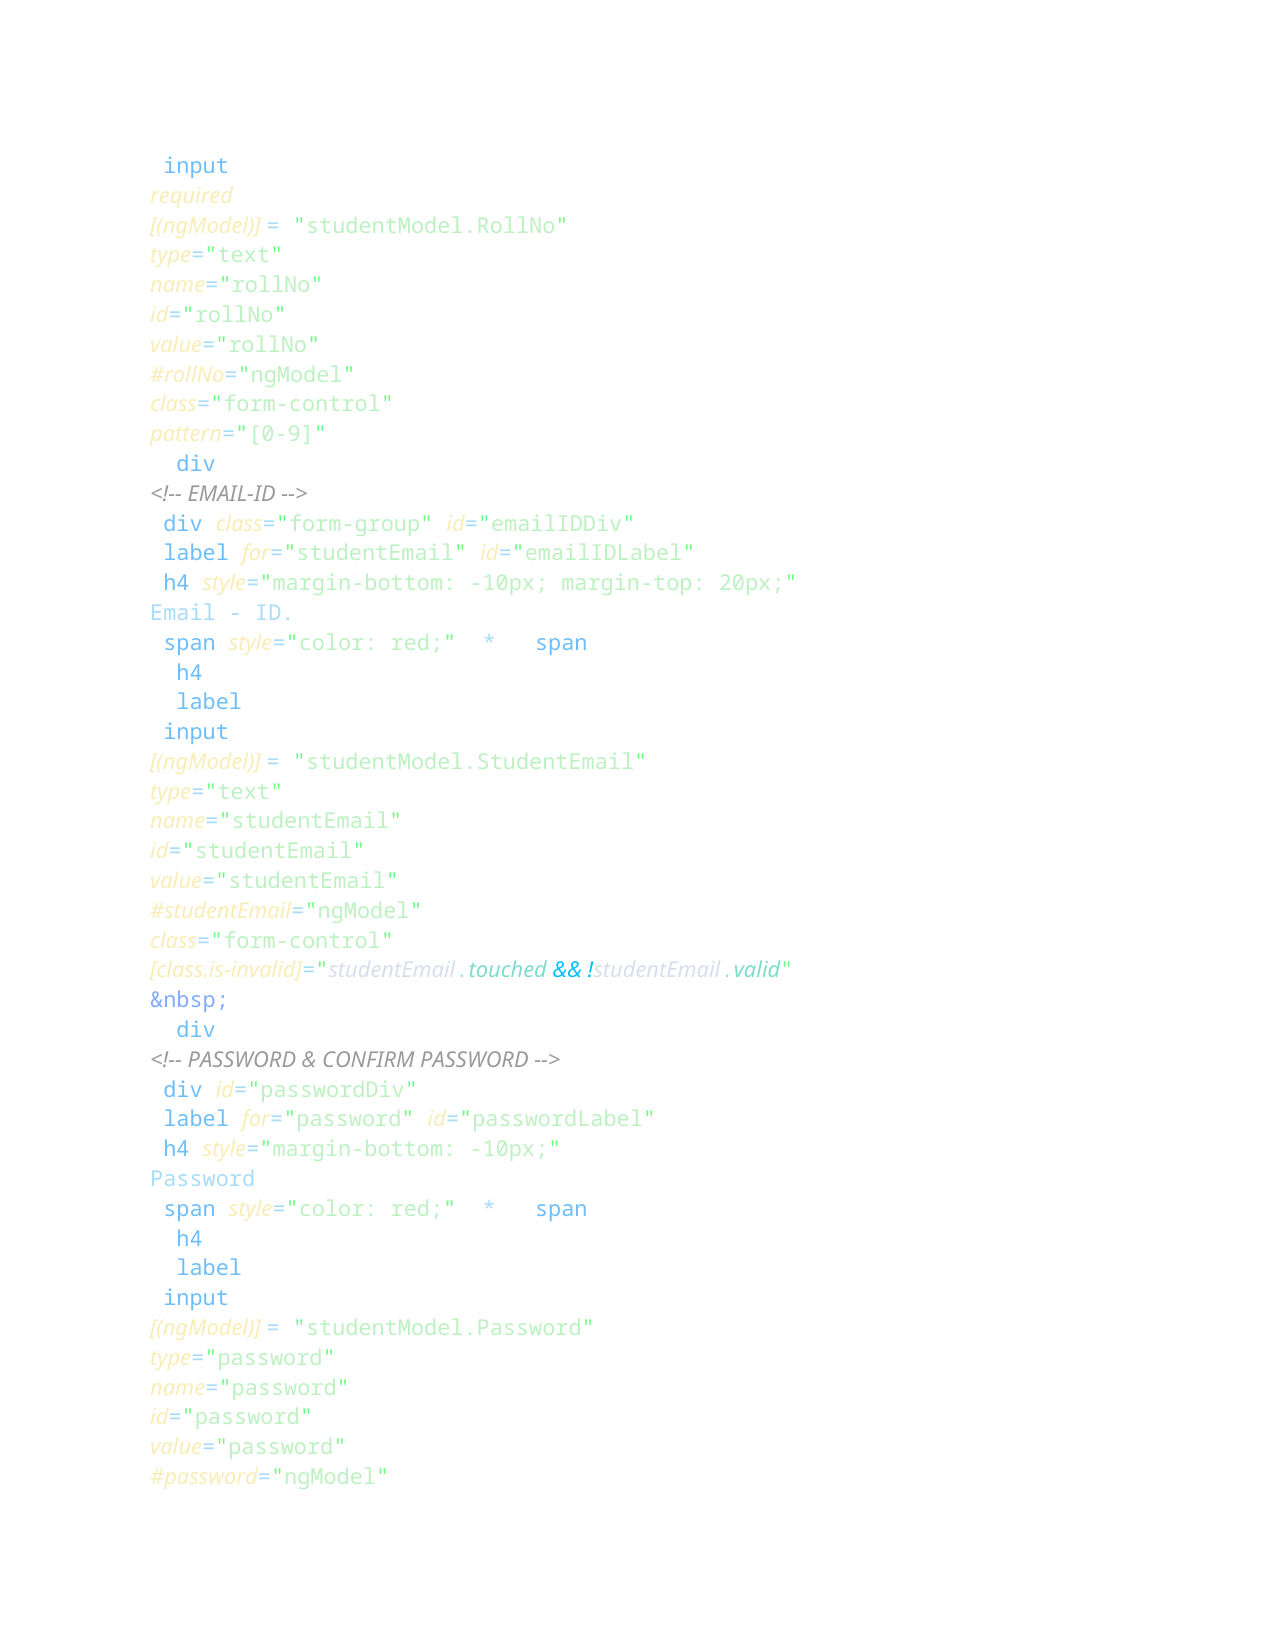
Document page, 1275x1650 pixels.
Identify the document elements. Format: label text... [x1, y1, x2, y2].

text value="studentEmail" [150, 865, 1125, 895]
text class="form-control" [150, 388, 1125, 418]
text #password="ngModel" [150, 1461, 1125, 1491]
text </div> [150, 448, 1125, 478]
text Email - ID. [150, 597, 1125, 627]
text [(ngModel)] = "studentModel.StudentEmail" [150, 746, 1125, 776]
text <h4 style="margin-bottom: -10px;"> [150, 1133, 1125, 1163]
text name="password" [150, 1371, 1125, 1401]
text <span style="color: red;"> * </span> [150, 627, 1125, 656]
text id="password" [150, 1401, 1125, 1431]
text </h4> [150, 1222, 1125, 1252]
text <div class="form-group" id="emailIDDiv"> [150, 507, 1125, 537]
text <div id="passwordDiv"> [150, 1073, 1125, 1103]
text value="password" [150, 1431, 1125, 1461]
text <label for="studentEmail" id="emailIDLabel"> [150, 537, 1125, 567]
text class="form-control" [150, 924, 1125, 954]
text <!-- PASSWORD & CONFIRM PASSWORD --> [150, 1044, 1125, 1073]
text <!-- EMAIL-ID --> [150, 478, 1125, 507]
text #rollNo="ngModel" [150, 358, 1125, 388]
text <input [150, 1282, 1125, 1312]
text </h4> [150, 656, 1125, 686]
text [(ngModel)] = "studentModel.Password" [150, 1312, 1125, 1342]
text </label> [150, 686, 1125, 716]
text </div> [150, 1014, 1125, 1044]
text <input [150, 716, 1125, 746]
text &nbsp; [150, 984, 1125, 1014]
text type="text" [150, 239, 1125, 269]
text </label> [150, 1252, 1125, 1282]
text [(ngModel)] = "studentModel.RollNo" [150, 209, 1125, 239]
text #studentEmail="ngModel" [150, 895, 1125, 924]
text <input [150, 150, 1125, 180]
text required [150, 180, 1125, 209]
text <span style="color: red;"> * </span> [150, 1193, 1125, 1222]
text Password [150, 1163, 1125, 1193]
text name="studentEmail" [150, 805, 1125, 835]
text name="rollNo" [150, 269, 1125, 299]
text [class.is-invalid]="studentEmail.touched && !studentEmail.valid"> [150, 954, 1125, 984]
text type="text" [150, 776, 1125, 805]
text <label for="password" id="passwordLabel"> [150, 1103, 1125, 1133]
text id="studentEmail" [150, 835, 1125, 865]
text value="rollNo" [150, 329, 1125, 358]
text <h4 style="margin-bottom: -10px; margin-top: 20px;"> [150, 567, 1125, 597]
text type="password" [150, 1342, 1125, 1371]
text id="rollNo" [150, 299, 1125, 329]
text pattern="[0-9]"> [150, 418, 1125, 448]
